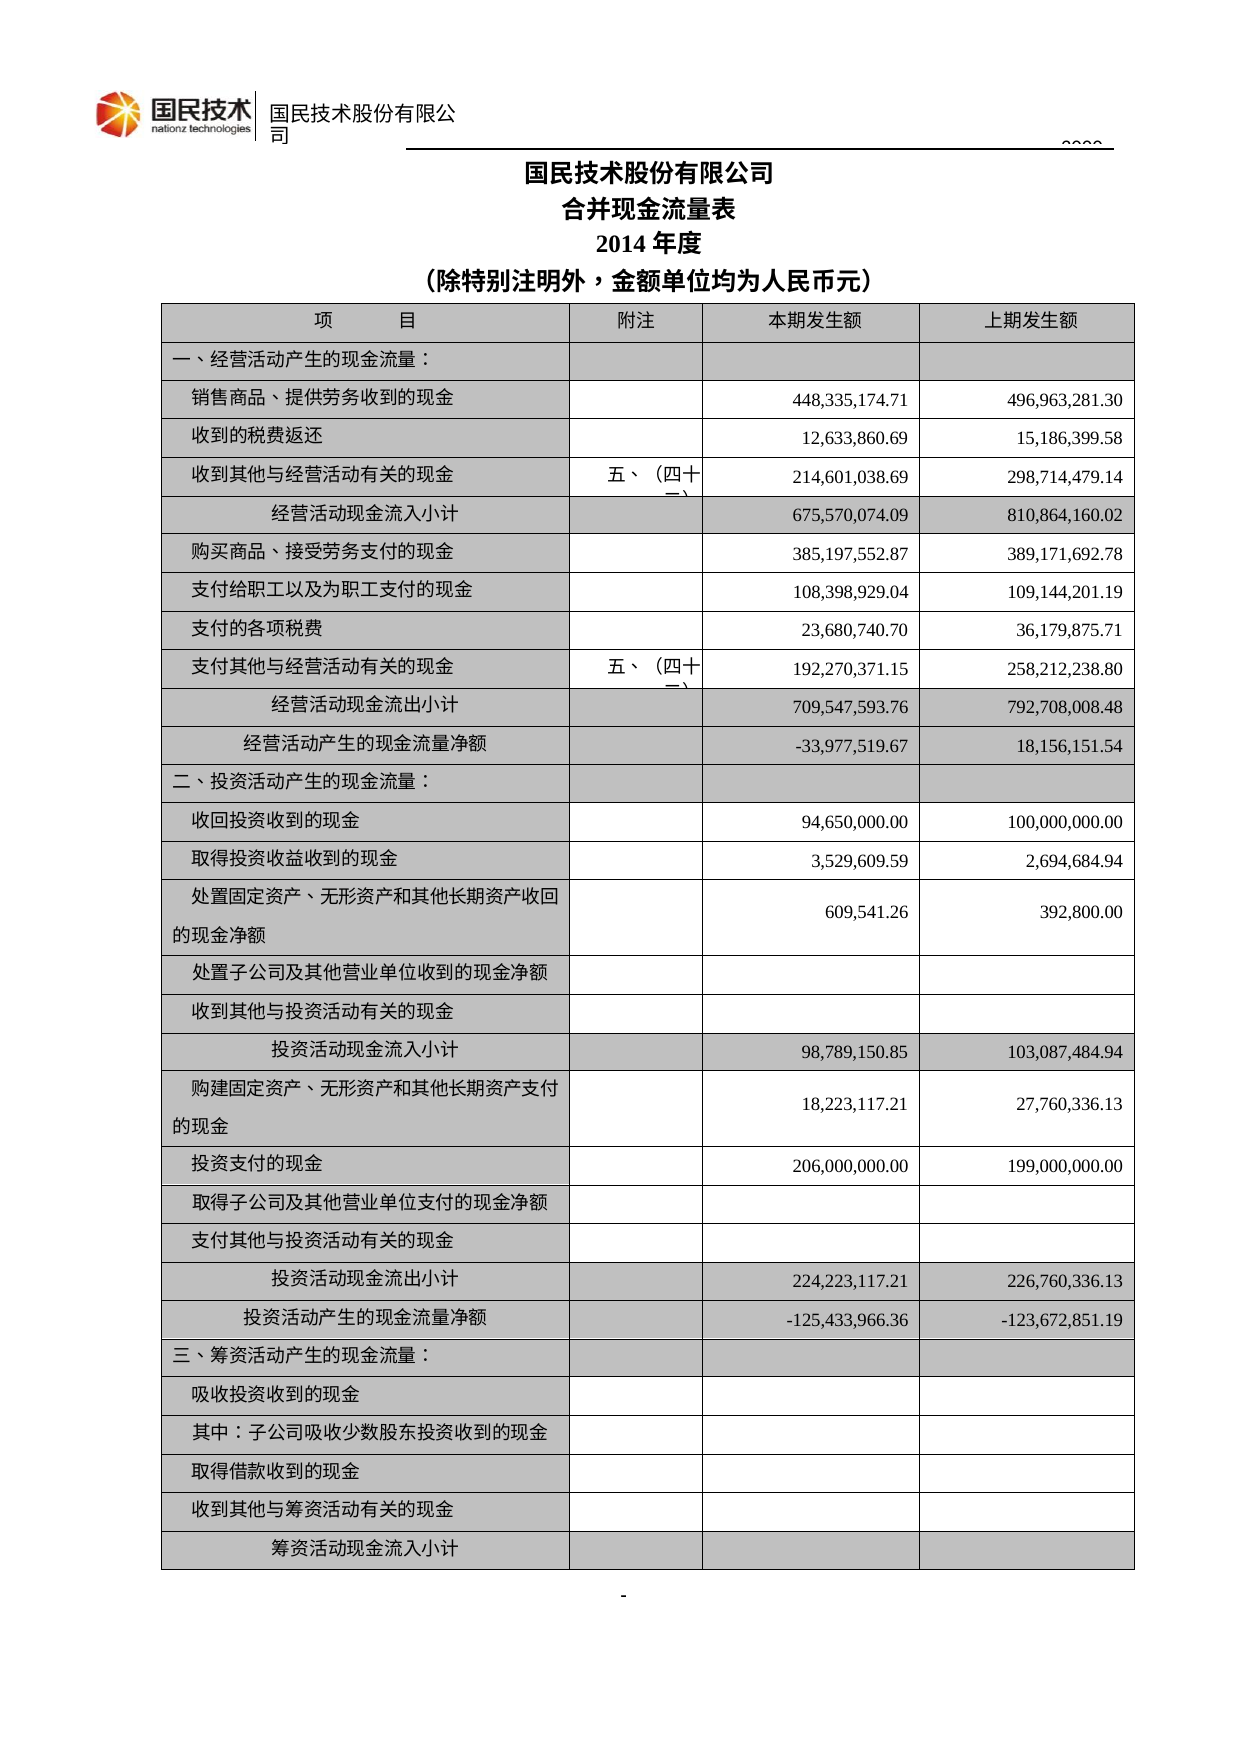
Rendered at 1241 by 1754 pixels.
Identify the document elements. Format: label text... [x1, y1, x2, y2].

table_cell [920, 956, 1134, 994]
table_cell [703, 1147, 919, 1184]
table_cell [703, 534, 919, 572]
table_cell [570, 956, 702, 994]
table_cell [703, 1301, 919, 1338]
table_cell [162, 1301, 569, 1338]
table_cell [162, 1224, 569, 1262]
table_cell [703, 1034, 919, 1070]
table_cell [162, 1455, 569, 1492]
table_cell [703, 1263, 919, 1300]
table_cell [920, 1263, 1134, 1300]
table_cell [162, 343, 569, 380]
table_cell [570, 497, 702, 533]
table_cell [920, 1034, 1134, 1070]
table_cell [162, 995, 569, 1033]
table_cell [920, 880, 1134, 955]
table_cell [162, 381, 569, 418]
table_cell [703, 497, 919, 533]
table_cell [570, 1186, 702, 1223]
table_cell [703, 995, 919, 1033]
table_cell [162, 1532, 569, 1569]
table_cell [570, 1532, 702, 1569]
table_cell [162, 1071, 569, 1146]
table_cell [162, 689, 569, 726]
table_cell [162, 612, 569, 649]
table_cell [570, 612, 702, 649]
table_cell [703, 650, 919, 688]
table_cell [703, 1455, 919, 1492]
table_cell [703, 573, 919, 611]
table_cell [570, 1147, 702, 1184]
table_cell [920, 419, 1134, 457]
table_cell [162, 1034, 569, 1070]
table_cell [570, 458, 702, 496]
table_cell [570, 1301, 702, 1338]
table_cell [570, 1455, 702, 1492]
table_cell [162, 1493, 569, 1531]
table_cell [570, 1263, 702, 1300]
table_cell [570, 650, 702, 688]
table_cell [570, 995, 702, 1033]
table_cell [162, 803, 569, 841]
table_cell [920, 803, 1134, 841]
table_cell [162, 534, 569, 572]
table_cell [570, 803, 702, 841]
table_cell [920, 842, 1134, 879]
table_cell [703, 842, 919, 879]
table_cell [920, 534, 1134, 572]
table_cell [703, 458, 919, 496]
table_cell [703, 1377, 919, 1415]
subtitle 国民技术股份有限公司 合并现金流量表 [523, 153, 774, 226]
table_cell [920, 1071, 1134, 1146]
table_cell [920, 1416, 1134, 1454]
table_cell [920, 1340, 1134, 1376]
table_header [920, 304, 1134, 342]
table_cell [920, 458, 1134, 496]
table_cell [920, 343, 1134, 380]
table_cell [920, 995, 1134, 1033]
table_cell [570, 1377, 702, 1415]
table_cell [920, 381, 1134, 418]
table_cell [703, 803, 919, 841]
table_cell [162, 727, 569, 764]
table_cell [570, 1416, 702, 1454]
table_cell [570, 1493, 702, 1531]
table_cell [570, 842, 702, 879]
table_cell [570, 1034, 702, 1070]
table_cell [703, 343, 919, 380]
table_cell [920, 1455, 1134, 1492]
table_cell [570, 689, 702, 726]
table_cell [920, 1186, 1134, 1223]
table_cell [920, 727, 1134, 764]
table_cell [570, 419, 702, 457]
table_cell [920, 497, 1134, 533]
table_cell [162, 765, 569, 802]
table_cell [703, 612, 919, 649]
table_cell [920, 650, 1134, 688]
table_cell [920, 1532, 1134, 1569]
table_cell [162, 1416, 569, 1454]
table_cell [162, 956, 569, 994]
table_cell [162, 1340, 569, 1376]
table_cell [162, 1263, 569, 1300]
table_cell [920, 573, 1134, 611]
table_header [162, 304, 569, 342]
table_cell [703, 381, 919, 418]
text 2014 年度 [523, 226, 774, 258]
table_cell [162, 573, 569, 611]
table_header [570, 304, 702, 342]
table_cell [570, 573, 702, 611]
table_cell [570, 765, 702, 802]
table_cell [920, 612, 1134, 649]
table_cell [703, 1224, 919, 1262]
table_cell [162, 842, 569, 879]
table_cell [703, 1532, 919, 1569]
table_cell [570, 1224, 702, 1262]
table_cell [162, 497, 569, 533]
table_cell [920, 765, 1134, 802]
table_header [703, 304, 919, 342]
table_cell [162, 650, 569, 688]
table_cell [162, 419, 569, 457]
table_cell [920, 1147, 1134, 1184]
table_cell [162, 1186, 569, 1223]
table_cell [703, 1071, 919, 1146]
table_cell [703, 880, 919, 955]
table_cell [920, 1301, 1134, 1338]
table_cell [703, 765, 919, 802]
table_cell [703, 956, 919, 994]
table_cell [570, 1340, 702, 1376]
text （除特别注明外，金额单位均为人民币元） [409, 258, 888, 298]
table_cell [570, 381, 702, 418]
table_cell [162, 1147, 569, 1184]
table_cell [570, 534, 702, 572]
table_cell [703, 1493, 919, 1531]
picture [83, 90, 264, 138]
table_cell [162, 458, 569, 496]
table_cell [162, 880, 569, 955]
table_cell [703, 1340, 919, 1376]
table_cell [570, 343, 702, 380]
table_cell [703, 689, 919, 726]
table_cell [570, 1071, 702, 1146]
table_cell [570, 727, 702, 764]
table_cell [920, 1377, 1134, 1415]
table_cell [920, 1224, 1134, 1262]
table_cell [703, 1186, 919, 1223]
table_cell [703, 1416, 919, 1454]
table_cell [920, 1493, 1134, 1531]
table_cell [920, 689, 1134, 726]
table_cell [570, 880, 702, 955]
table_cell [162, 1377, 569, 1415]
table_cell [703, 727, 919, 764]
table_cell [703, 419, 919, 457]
